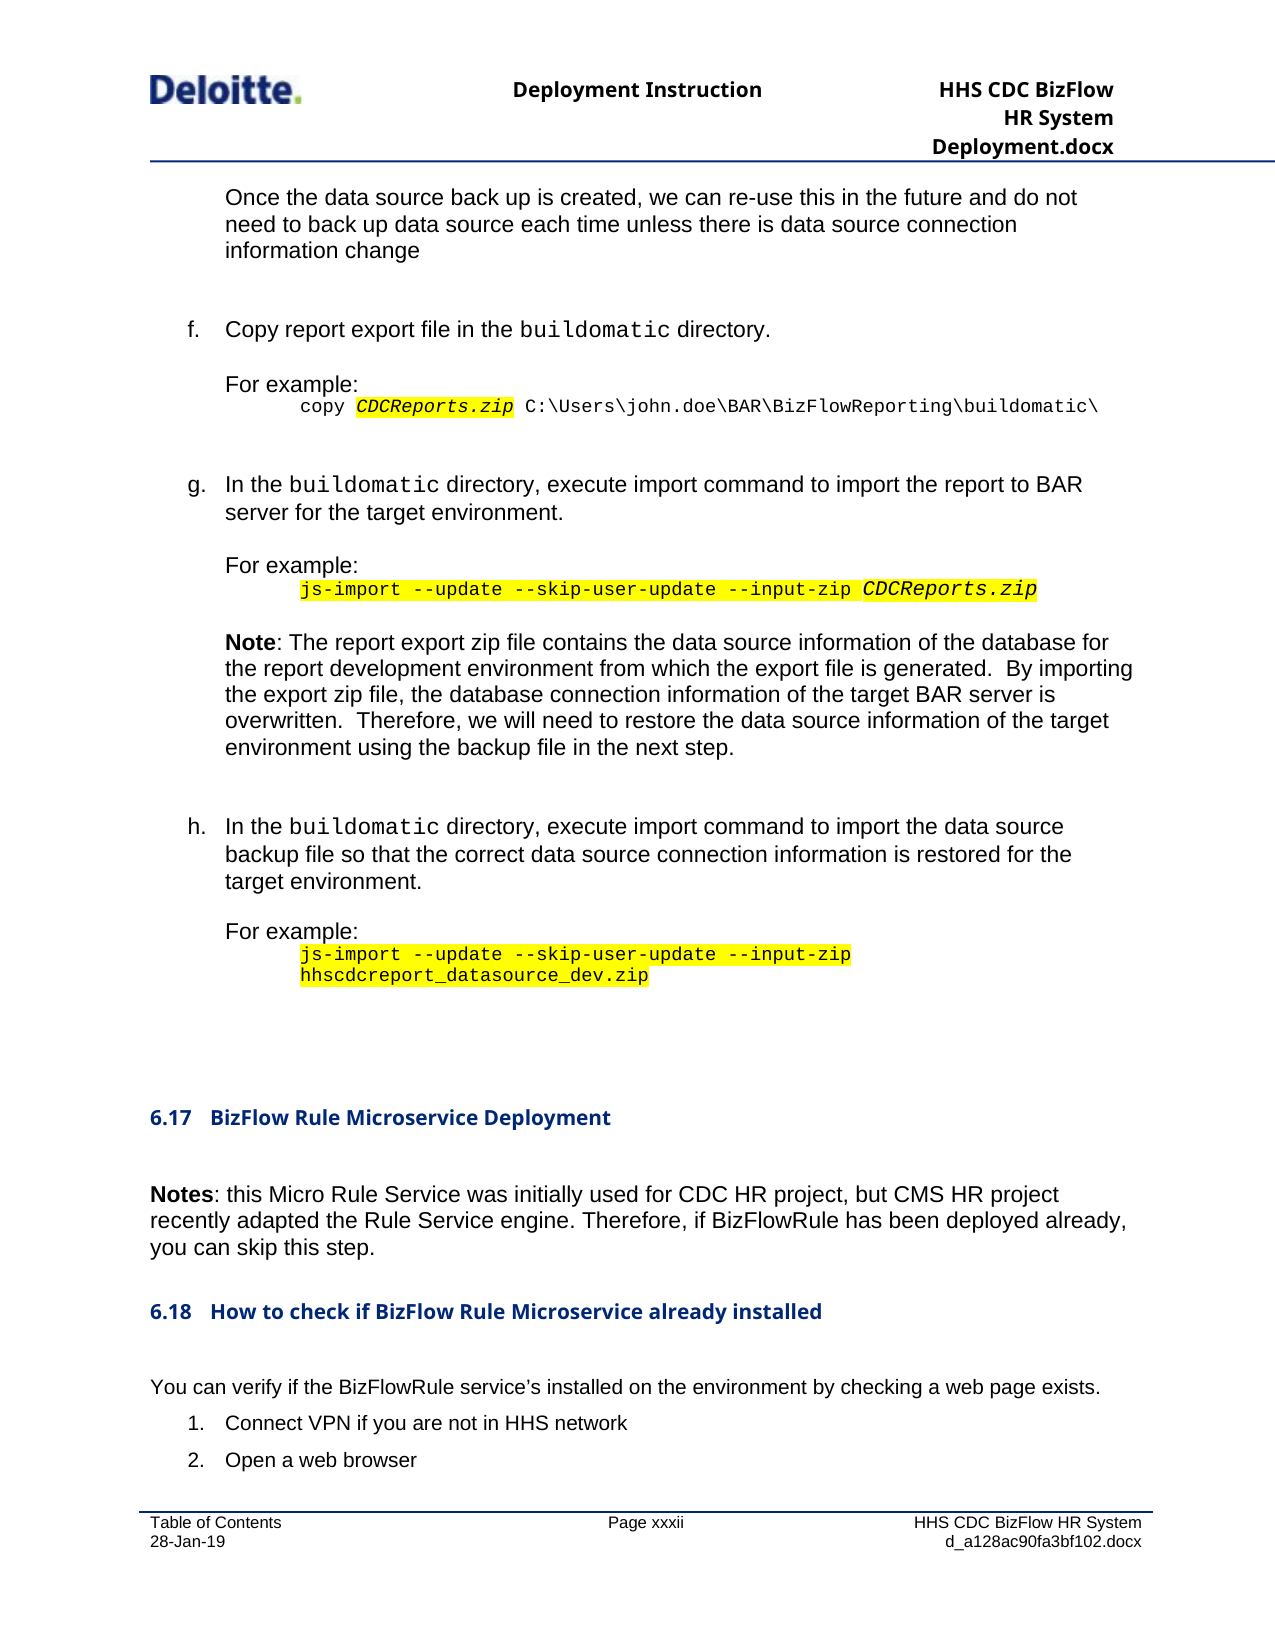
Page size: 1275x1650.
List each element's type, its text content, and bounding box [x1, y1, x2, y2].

picture [150, 75, 302, 104]
text Note: The report export zip file contains the data source information of the database for the report development environment from which the export file is generated. By importing the export zip file, the database connection information of the target BAR server is overwritten. Therefore, we will need to restore the data source information of the target environment using the backup file in the next step. [225, 628, 1134, 760]
text js-import --update --skip-user-update --input-zip CDCReports.zip [300, 578, 1134, 602]
list In the buildomatic directory, execute import command to import the report to BAR server for the target environment. [187, 471, 1134, 526]
list For example: [225, 552, 1134, 578]
list Copy report export file in the buildomatic directory. [187, 316, 1134, 344]
list Open a web browser [187, 1448, 1134, 1472]
subtitle How to check if BizFlow Rule Microservice already installed [150, 1297, 1134, 1326]
list copy CDCReports.zip C:\Users\john.doe\BAR\BizFlowReporting\buildomatic\ [514, 397, 1134, 418]
text Once the data source back up is created, we can re-use this in the future and do not need to back up data source each time unless there is data source connection information change [225, 184, 1134, 263]
list For example: [225, 371, 1134, 397]
text You can verify if the BizFlowRule service’s installed on the environment by checking a web page exists. [150, 1375, 1134, 1399]
list In the buildomatic directory, execute import command to import the data source backup file so that the correct data source connection information is restored for the target environment. [187, 813, 1134, 894]
list Connect VPN if you are not in HHS network [187, 1411, 1134, 1435]
subtitle BizFlow Rule Microservice Deployment [150, 1103, 1134, 1132]
list For example: [225, 918, 1134, 944]
text js-import --update --skip-user-update --input-zip hhscdcreport_datasource_dev.zip [649, 944, 1134, 987]
text Notes: this Micro Rule Service was initially used for CDC HR project, but CMS HR project recently adapted the Rule Service engine. Therefore, if BizFlowRule has been deployed already, you can skip this step. [150, 1181, 1134, 1260]
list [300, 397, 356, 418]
